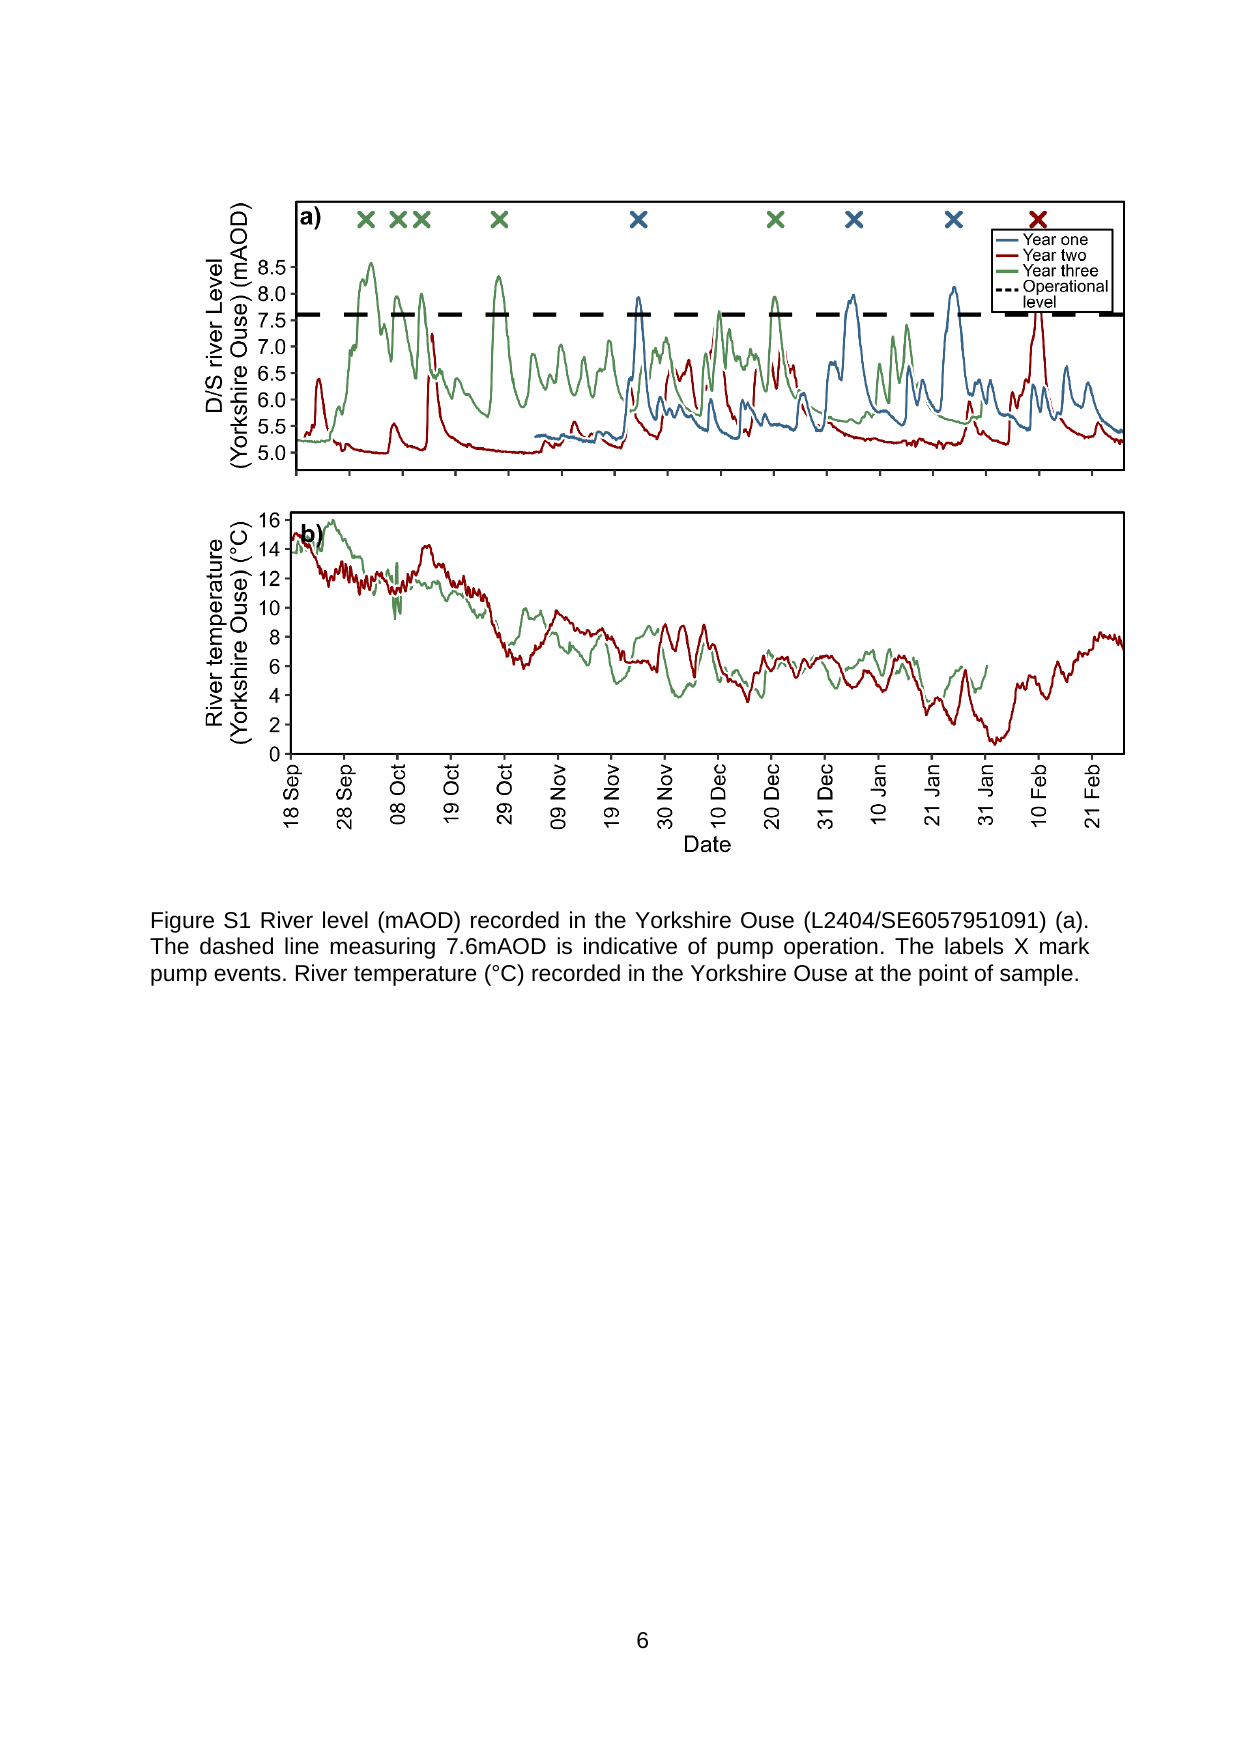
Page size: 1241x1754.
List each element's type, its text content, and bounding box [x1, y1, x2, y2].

text Figure S1 River level (mAOD) recorded in the Yorkshire Ouse (L2404/SE6057951091) (a). The dashed line measuring 7.6mAOD is indicative of pump operation. The labels X mark pump events. River temperature (°C) recorded in the Yorkshire Ouse at the point of sample. [150, 907, 1090, 986]
picture [194, 162, 1135, 868]
